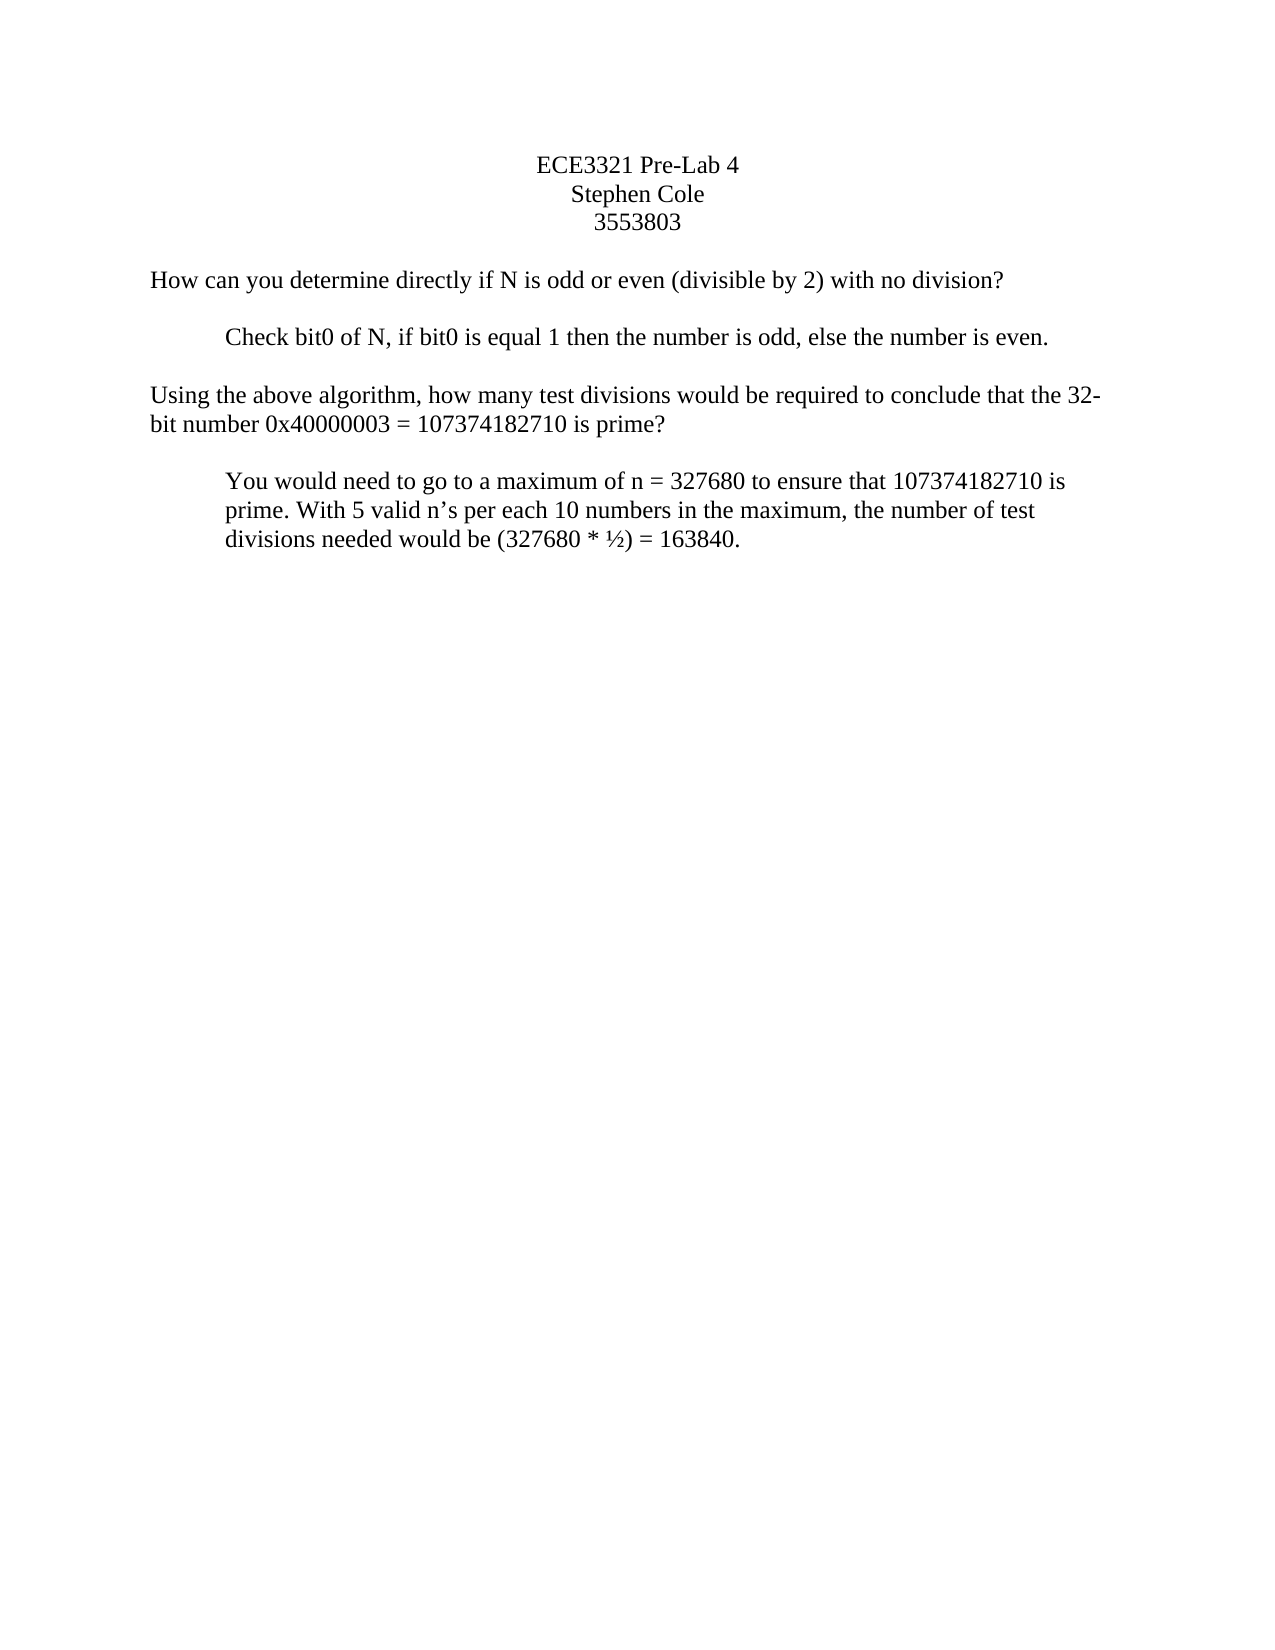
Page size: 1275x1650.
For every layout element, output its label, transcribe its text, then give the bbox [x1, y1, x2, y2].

text You would need to go to a maximum of n = 327680 to ensure that 107374182710 is prime. With 5 valid n’s per each 10 numbers in the maximum, the number of test divisions needed would be (327680 * ½) = 163840. [225, 466, 1125, 552]
text 3553803 [150, 207, 1125, 236]
text Using the above algorithm, how many test divisions would be required to conclude that the 32-bit number 0x40000003 = 107374182710 is prime? [150, 380, 1125, 437]
text How can you determine directly if N is odd or even (divisible by 2) with no division? [150, 265, 1125, 294]
text ECE3321 Pre-Lab 4 [150, 150, 1125, 179]
text Check bit0 of N, if bit0 is equal 1 then the number is odd, else the number is even. [225, 322, 1125, 351]
text Stephen Cole [150, 179, 1125, 207]
